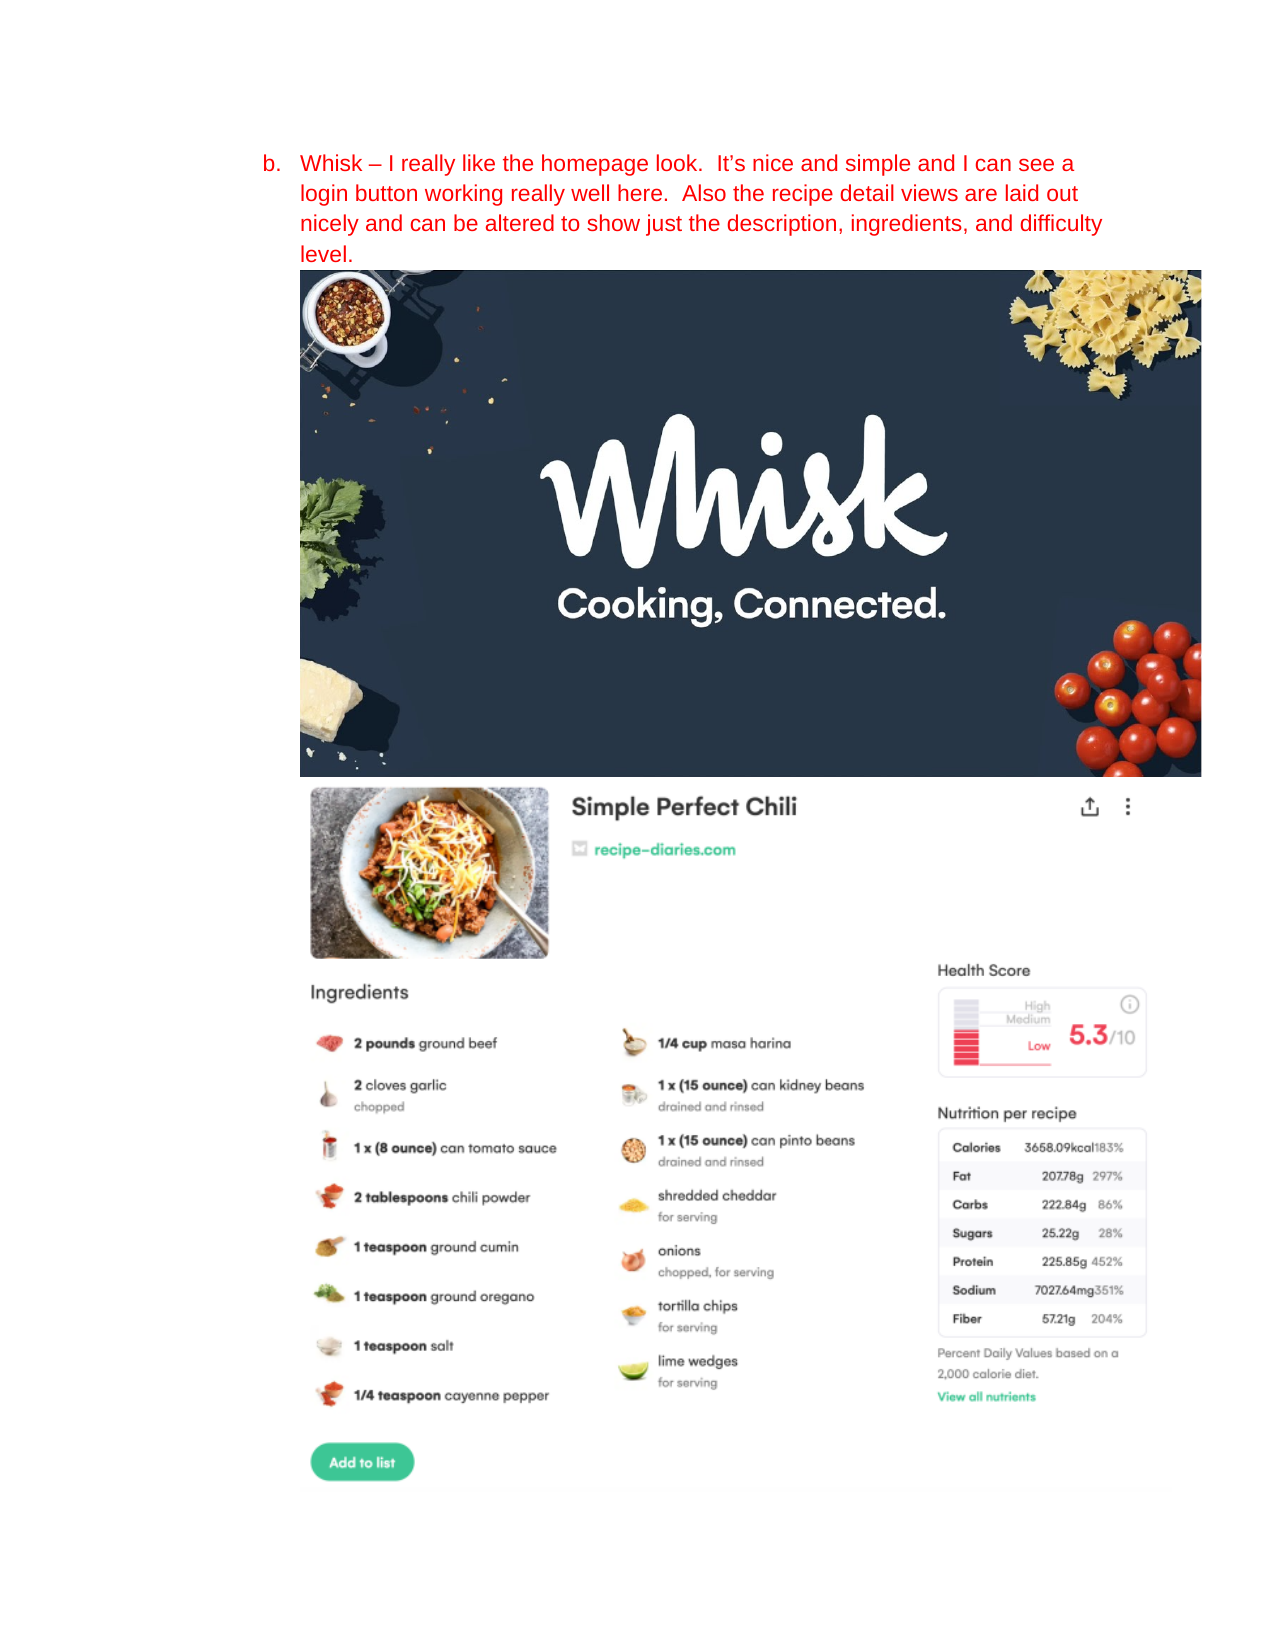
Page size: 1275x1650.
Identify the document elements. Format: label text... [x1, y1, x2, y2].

picture [300, 270, 1202, 777]
list Whisk – I really like the homepage look. It’s nice and simple and I can see a login button working really well here. Also the recipe detail views are laid out nicely and can be altered to show just the description, ingredients, and difficulty level. [262, 150, 1125, 267]
picture [300, 781, 1181, 1492]
